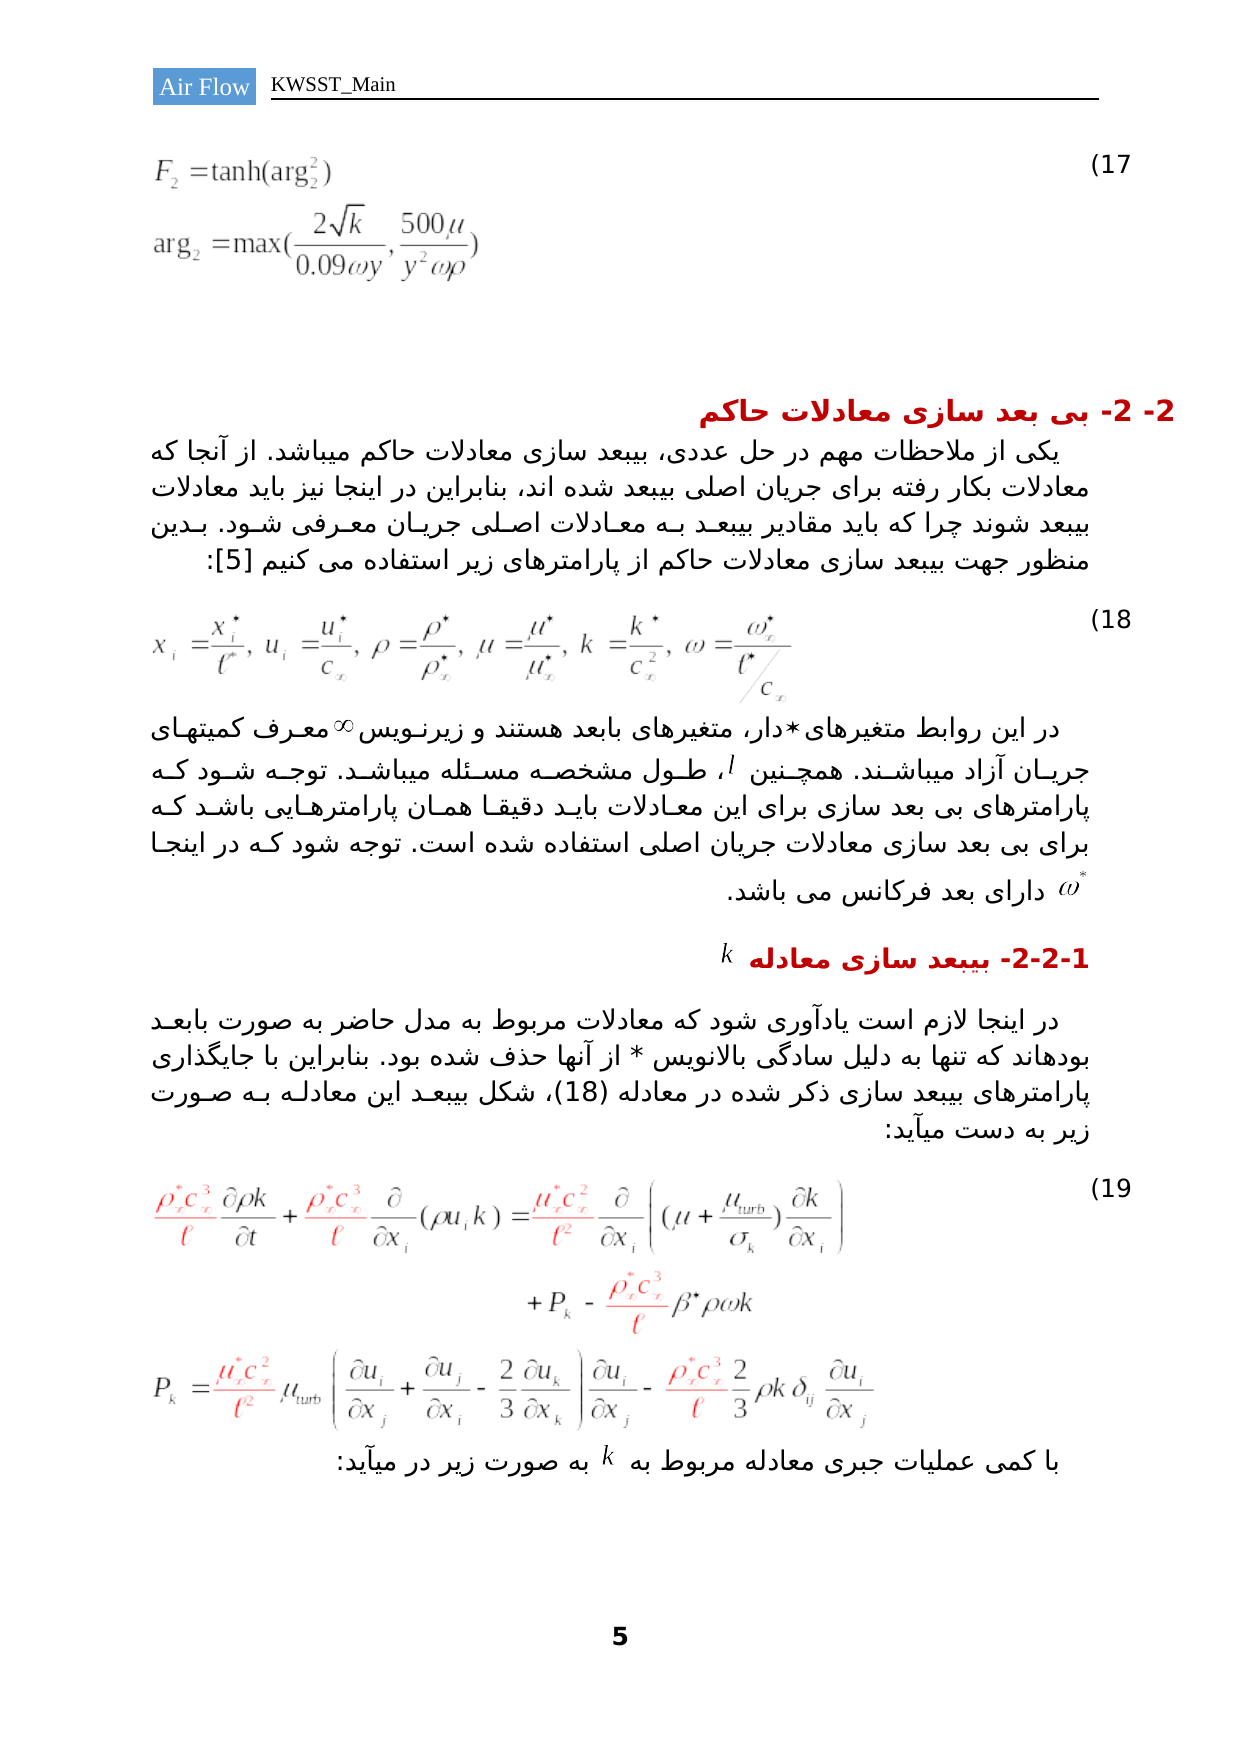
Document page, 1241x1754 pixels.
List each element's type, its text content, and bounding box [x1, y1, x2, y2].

table_header [1022, 1174, 1101, 1437]
table_header [139, 1174, 1022, 1437]
text در این روابط متغیرهایدار، متغیرهای بابعد هستند و زیرنویسمعرف کمیتهای جریان آزاد میباشند. همچنین ، طول مشخصه مسئله میباشد. توجه شود که پارامترهای بی بعد سازی برای این معادلات باید دقیقا همان پارامترهایی باشد که برای بی بعد سازی معادلات جریان اصلی استفاده شده است. توجه شود که در اینجا دارای بعد فرکانس می باشد. [150, 712, 1090, 907]
table_header [1022, 150, 1101, 289]
text با کمی عملیات جبری معادله مربوط به به صورت زیر در میآید: [150, 1439, 1090, 1477]
text بی بعد سازی معادلات حاکم [150, 394, 1090, 428]
table_header [139, 605, 1022, 710]
text 2-2-1- بیبعد سازی معادله [150, 937, 1090, 974]
text یکی از ملاحظات مهم در حل عددی، بیبعد سازی معادلات حاکم میباشد. از آنجا که معادلات بکار رفته برای جریان اصلی بیبعد شده اند، بنابراین در اینجا نیز باید معادلات بیبعد شوند چرا که باید مقادیر بیبعد به معادلات اصلی جریان معرفی شود. بدین منظور جهت بیبعد سازی معادلات حاکم از پارامترهای زیر استفاده می کنیم [5]: [150, 435, 1090, 576]
table_header [1022, 605, 1101, 710]
table_header [139, 150, 1022, 289]
text در اینجا لازم است یادآوری شود که معادلات مربوط به مدل حاضر به صورت بابعد بودهاند که تنها به دلیل سادگی بالانویس * از آنها حذف شده بود. بنابراین با جایگذاری پارامترهای بیبعد سازی ذکر شده در معادله ‏(18)، شکل بیبعد این معادله به صورت زیر به دست میآید: [150, 1004, 1090, 1144]
